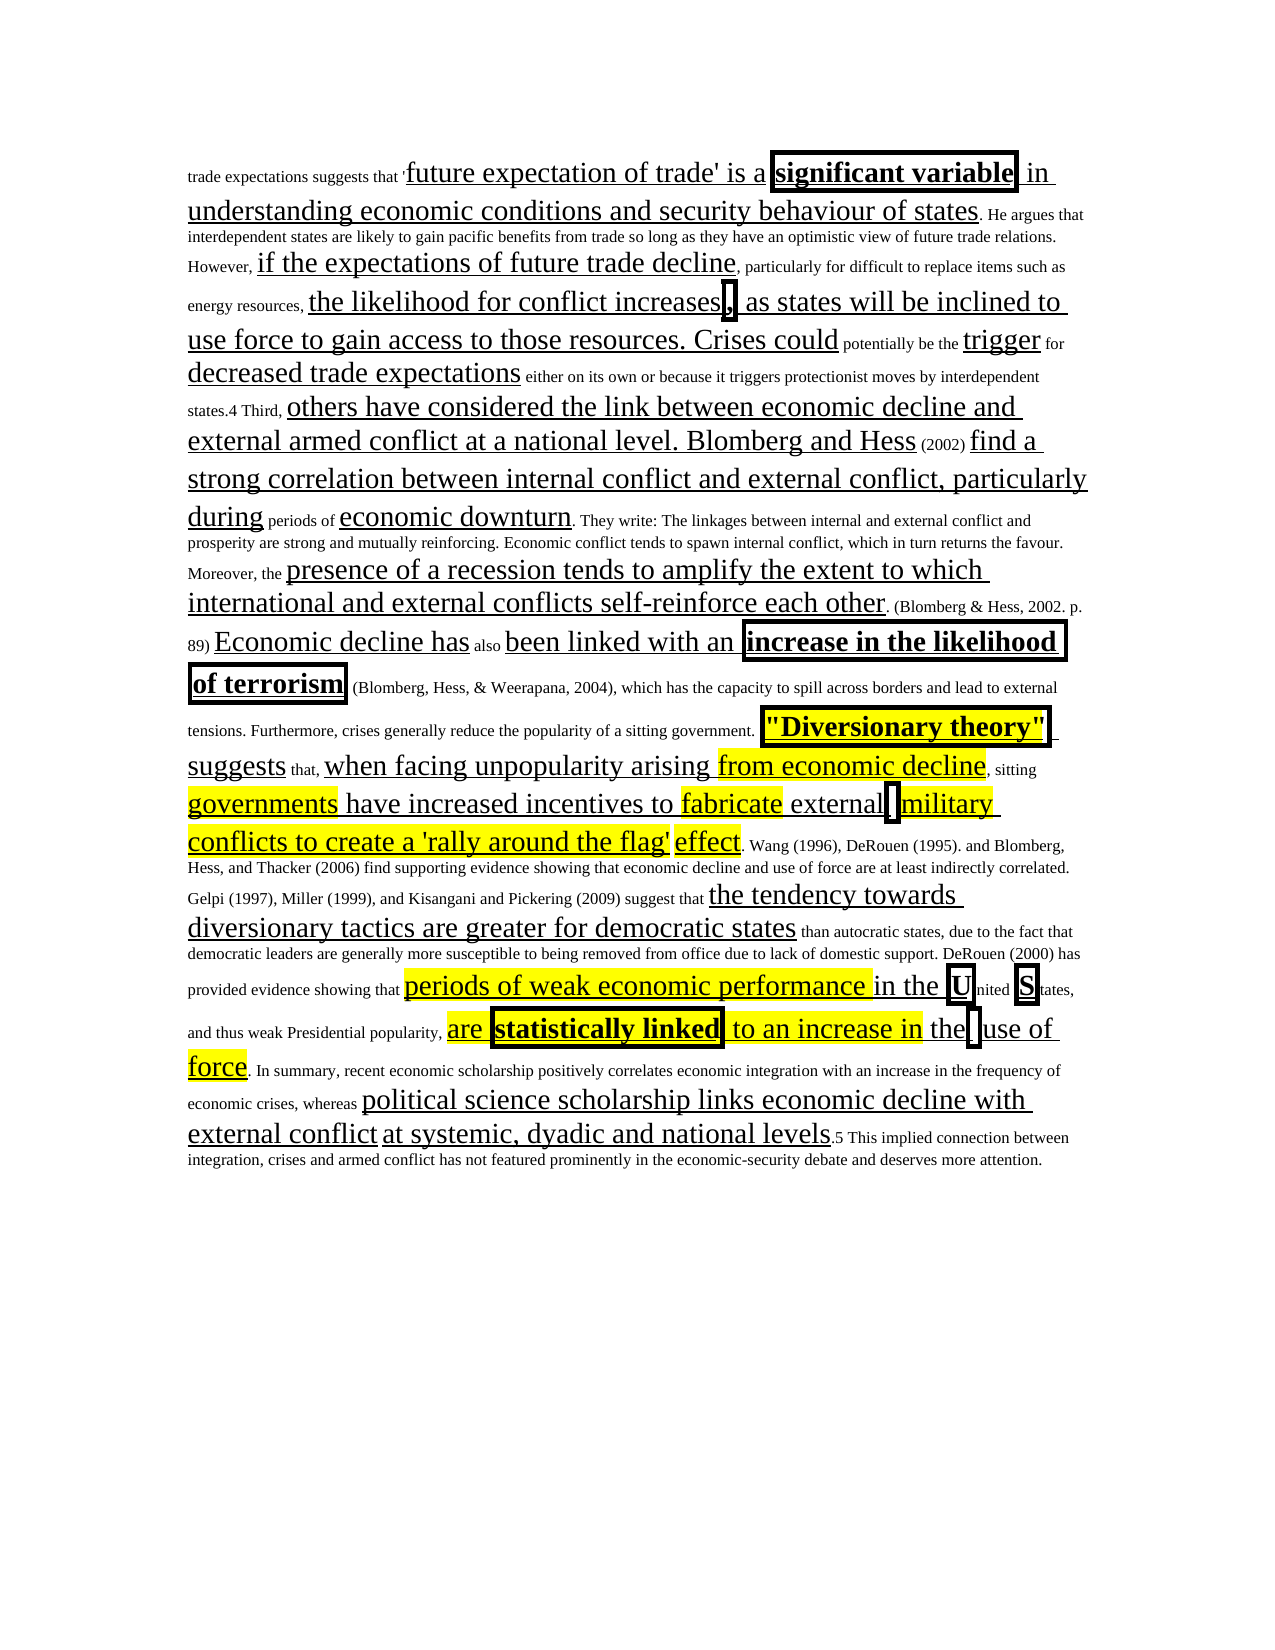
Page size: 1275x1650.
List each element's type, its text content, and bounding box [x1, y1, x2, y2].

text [187, 150, 1087, 490]
